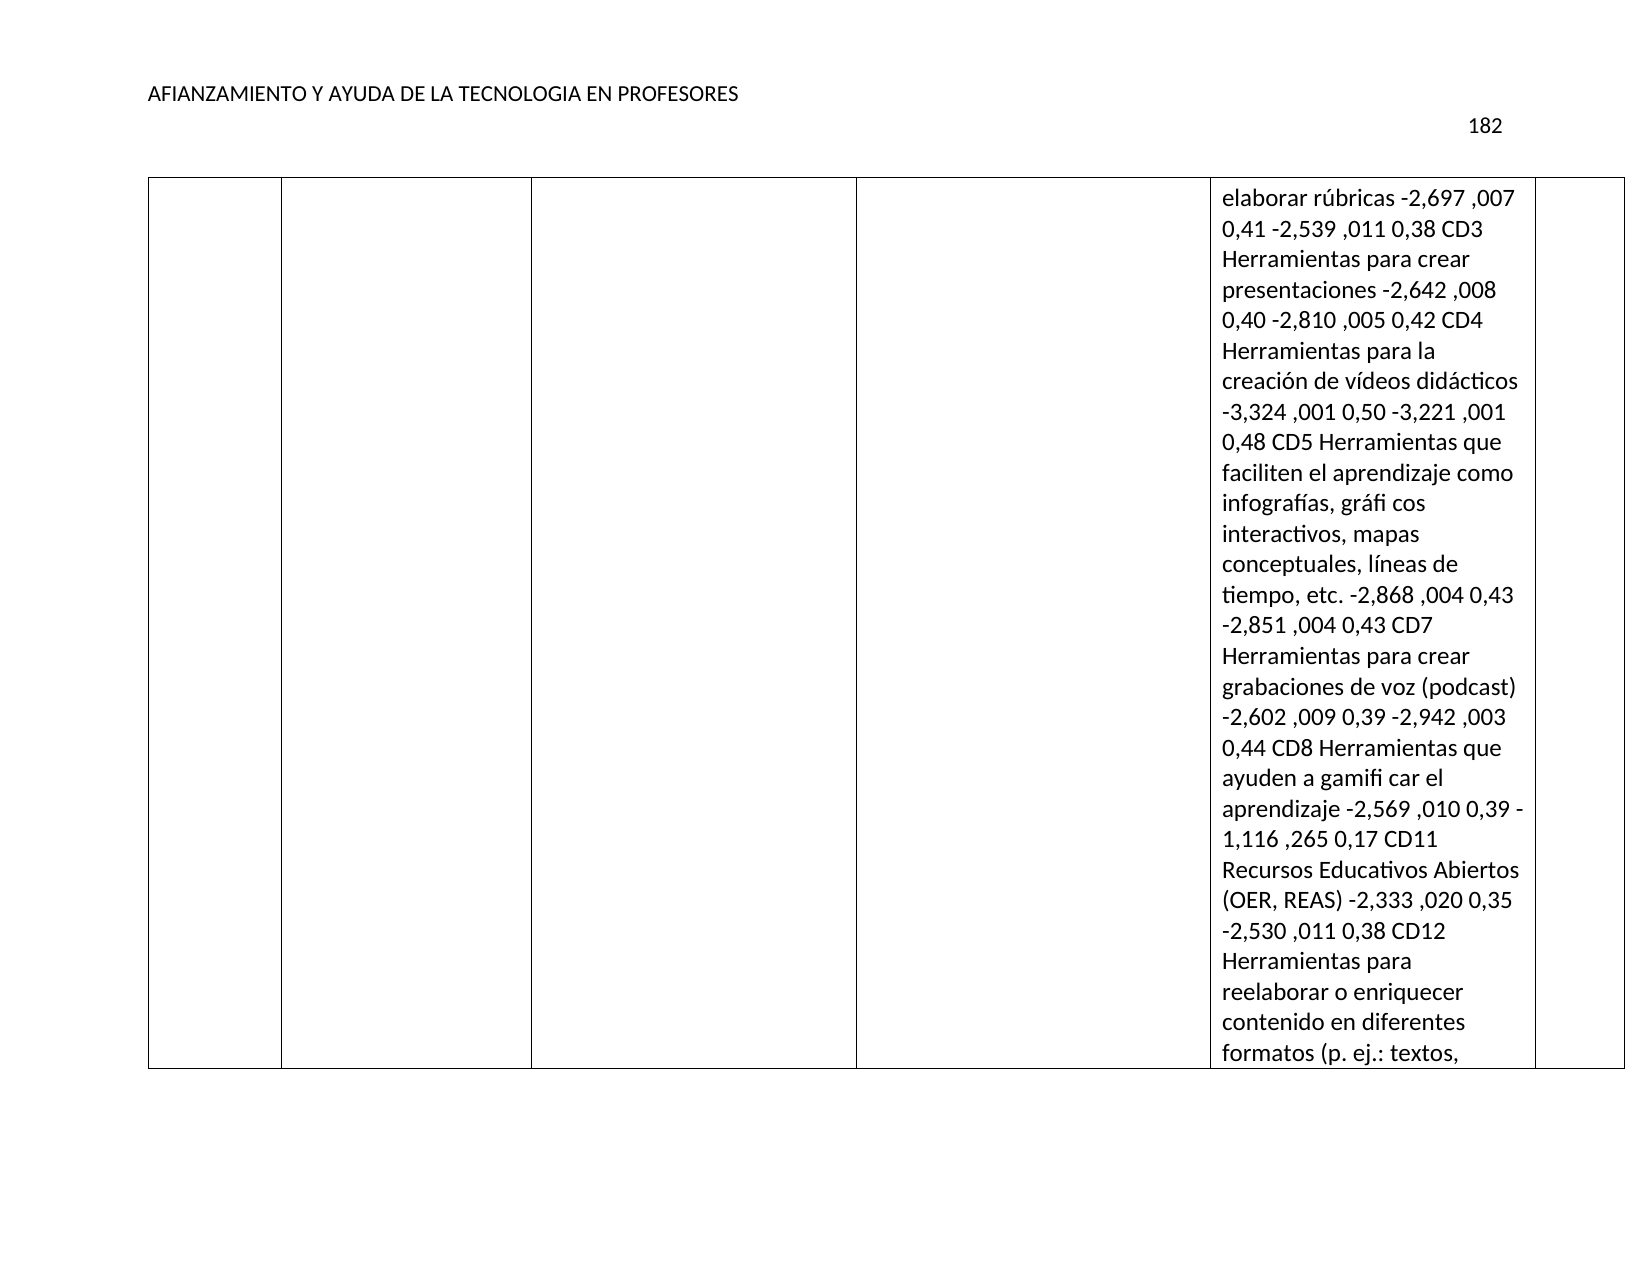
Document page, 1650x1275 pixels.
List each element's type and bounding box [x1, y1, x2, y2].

table_cell [532, 178, 856, 1067]
table_cell [282, 178, 531, 1067]
table_cell [149, 178, 281, 1067]
table_cell [1536, 178, 1624, 1067]
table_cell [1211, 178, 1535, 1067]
table_cell [857, 178, 1210, 1067]
